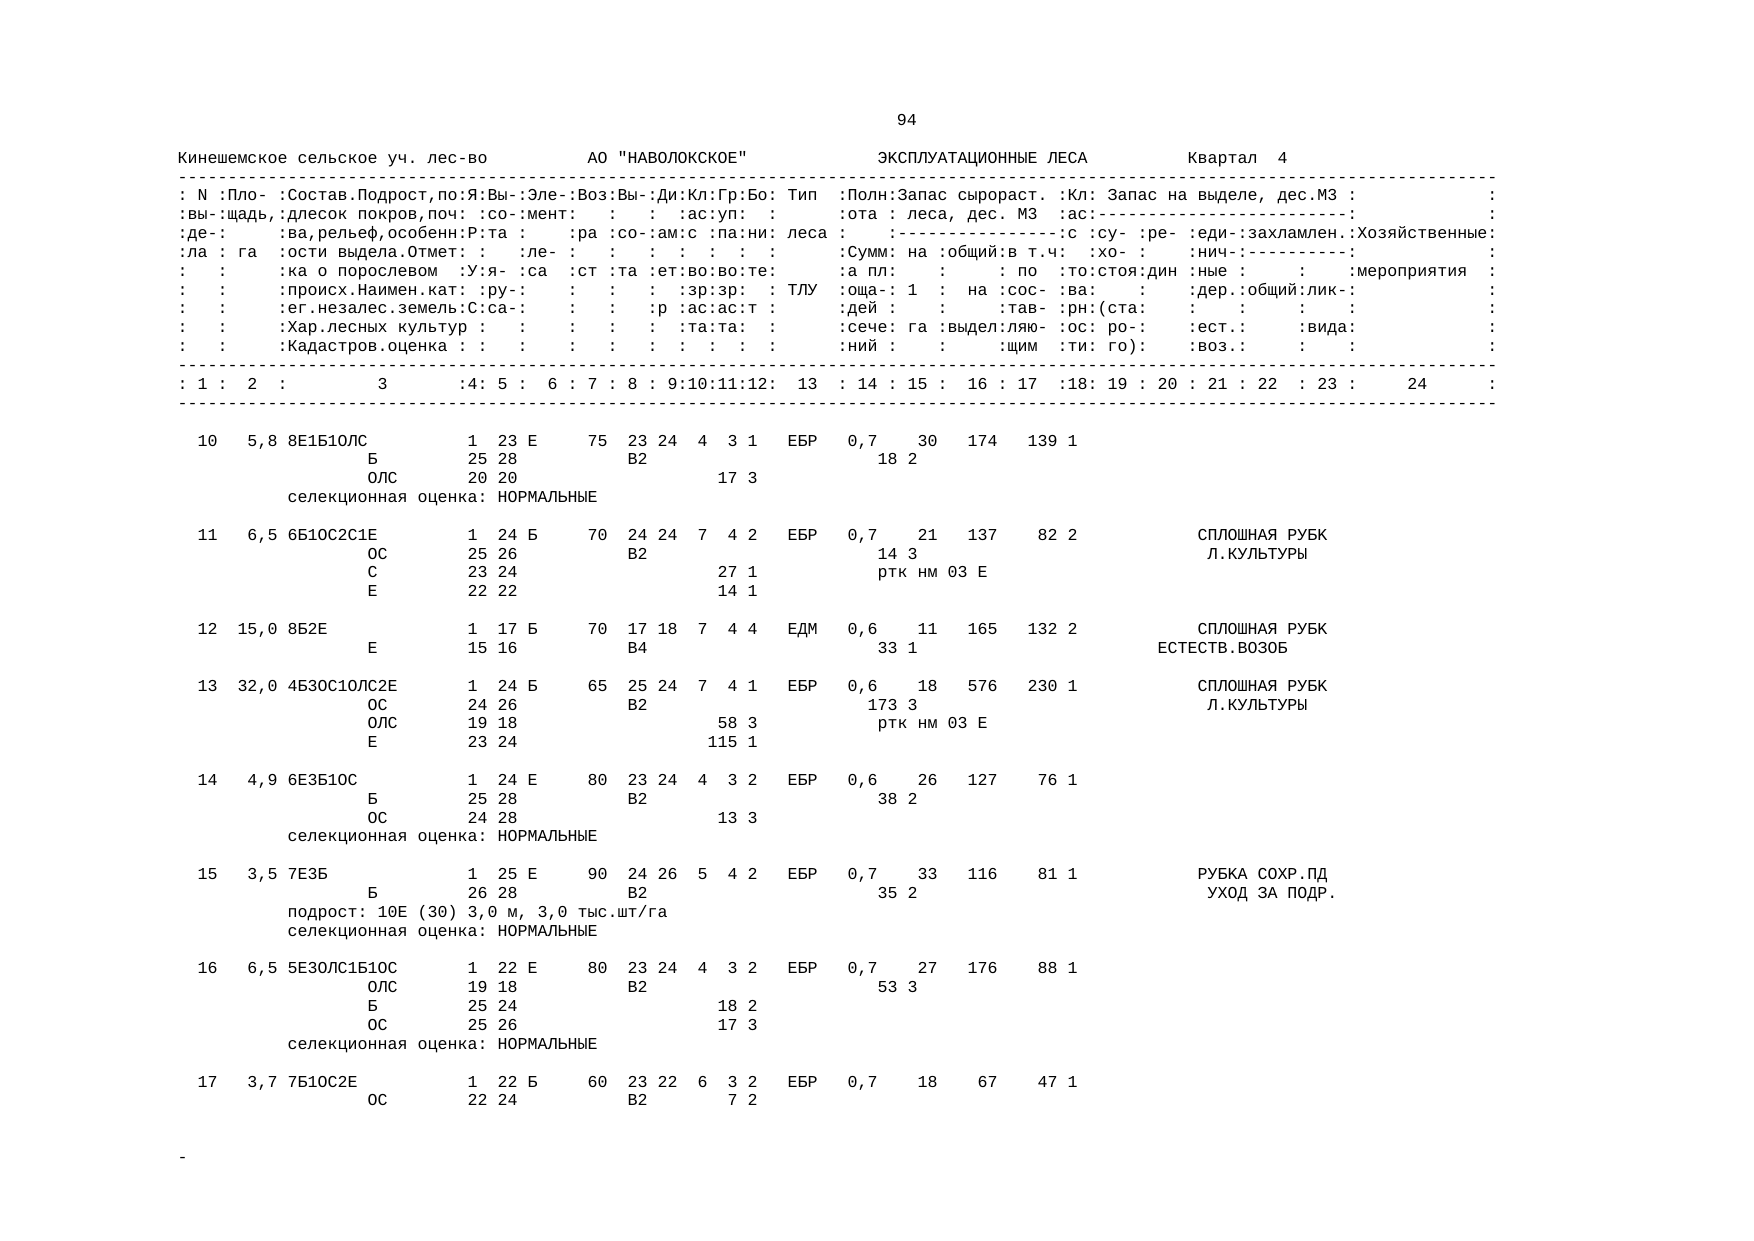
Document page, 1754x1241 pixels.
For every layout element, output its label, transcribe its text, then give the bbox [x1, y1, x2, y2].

text ------------------------------------------------------------------------------------------------------------------------------------ [177, 168, 1636, 187]
text Е 22 22 14 1 [177, 583, 1636, 602]
text : : :Хар.лесных культур : : : : : :та:та: : :сече: га :выдел:ляю- :ос: ро-: :ест.: :вида: : [177, 319, 1636, 338]
text - [177, 1148, 1636, 1167]
text селекционная оценка: HОРМАЛЬHЫЕ [177, 828, 1636, 847]
text подрост: 10Е (30) 3,0 м, 3,0 тыс.шт/га [177, 903, 1636, 922]
text ОС 25 26 В2 14 3 Л.КУЛЬТУРЫ [177, 545, 1636, 564]
text 12 15,0 8Б2Е 1 17 Б 70 17 18 7 4 4 ЕДМ 0,6 11 165 132 2 СПЛОШHАЯ РУБK [177, 621, 1636, 639]
text С 23 24 27 1 ртк нм 03 Е [177, 564, 1636, 583]
text ОС 24 26 В2 173 3 Л.КУЛЬТУРЫ [177, 696, 1636, 715]
text селекционная оценка: HОРМАЛЬHЫЕ [177, 489, 1636, 507]
text :ла : га :ости выдела.Отмет: : :ле- : : : : : : : :Сумм: на :общий:в т.ч: :хо- : :нич-:----------: : [177, 243, 1636, 262]
text селекционная оценка: HОРМАЛЬHЫЕ [177, 1035, 1636, 1054]
text Е 23 24 115 1 [177, 734, 1636, 753]
text 10 5,8 8Е1Б1ОЛС 1 23 Е 75 23 24 4 3 1 ЕБР 0,7 30 174 139 1 [177, 432, 1636, 451]
text ------------------------------------------------------------------------------------------------------------------------------------ [177, 357, 1636, 376]
text : : :Кадастров.оценка : : : : : : : : : : :ний : : :щим :ти: го): :воз.: : : : [177, 338, 1636, 357]
text 13 32,0 4Б3ОС1ОЛС2Е 1 24 Б 65 25 24 7 4 1 ЕБР 0,6 18 576 230 1 СПЛОШHАЯ РУБK [177, 677, 1636, 696]
text :де-: :ва,рельеф,особенн:Р:та : :ра :со-:ам:с :па:ни: леса : :----------------:с :су- :ре- :еди-:захламлен.:Хозяйственные: [177, 225, 1636, 243]
text ------------------------------------------------------------------------------------------------------------------------------------ [177, 394, 1636, 413]
text ОЛС 19 18 58 3 ртк нм 03 Е [177, 715, 1636, 734]
text : : :происх.Наимен.кат: :ру-: : : : :зр:зр: : ТЛУ :оща-: 1 : на :сос- :ва: : :дер.:общий:лик-: : [177, 281, 1636, 300]
text ОЛС 20 20 17 3 [177, 470, 1636, 489]
text : N :Пло- :Состав.Подрост,по:Я:Вы-:Эле-:Воз:Вы-:Ди:Кл:Гр:Бо: Тип :Полн:Запас сырораст. :Кл: Запас на выделе, дес.М3 : : [177, 187, 1636, 206]
text : 1 : 2 : 3 :4: 5 : 6 : 7 : 8 : 9:10:11:12: 13 : 14 : 15 : 16 : 17 :18: 19 : 20 : 21 : 22 : 23 : 24 : [177, 376, 1636, 394]
text Б 25 28 В2 18 2 [177, 451, 1636, 470]
text ОС 25 26 17 3 [177, 1017, 1636, 1035]
text Б 26 28 В2 35 2 УХОД ЗА ПОДР. [177, 884, 1636, 903]
text Е 15 16 В4 33 1 ЕСТЕСТВ.ВОЗОБ [177, 639, 1636, 658]
text Б 25 24 18 2 [177, 998, 1636, 1017]
text 17 3,7 7Б1ОС2Е 1 22 Б 60 23 22 6 3 2 ЕБР 0,7 18 67 47 1 [177, 1073, 1636, 1092]
text ОЛС 19 18 В2 53 3 [177, 979, 1636, 998]
text 11 6,5 6Б1ОС2С1Е 1 24 Б 70 24 24 7 4 2 ЕБР 0,7 21 137 82 2 СПЛОШHАЯ РУБK [177, 526, 1636, 545]
text Б 25 28 В2 38 2 [177, 790, 1636, 809]
text 16 6,5 5Е3ОЛС1Б1ОС 1 22 Е 80 23 24 4 3 2 ЕБР 0,7 27 176 88 1 [177, 960, 1636, 979]
text : : :ка о порослевом :У:я- :са :ст :та :ет:во:во:те: :а пл: : : по :то:стоя:дин :ные : : :мероприятия : [177, 262, 1636, 281]
text ОС 22 24 В2 7 2 [177, 1092, 1636, 1111]
text :вы-:щадь,:длесок покров,поч: :со-:мент: : : :ас:уп: : :ота : леса, дес. М3 :ас:-------------------------: : [177, 206, 1636, 225]
text селекционная оценка: HОРМАЛЬHЫЕ [177, 922, 1636, 941]
text 14 4,9 6Е3Б1ОС 1 24 Е 80 23 24 4 3 2 ЕБР 0,6 26 127 76 1 [177, 771, 1636, 790]
text 15 3,5 7Е3Б 1 25 Е 90 24 26 5 4 2 ЕБР 0,7 33 116 81 1 РУБKА СОХР.ПД [177, 866, 1636, 884]
text : : :ег.незалес.земель:С:са-: : : :р :ас:ас:т : :дей : : :тав- :рн:(ста: : : : : : [177, 300, 1636, 319]
text 94 [177, 112, 1636, 130]
text Кинешемское сельское уч. лес-во АО "НАВОЛОКСКОЕ" ЭKСПЛУАТАЦИОННЫЕ ЛЕСА Квартал 4 [177, 149, 1636, 168]
text ОС 24 28 13 3 [177, 809, 1636, 828]
